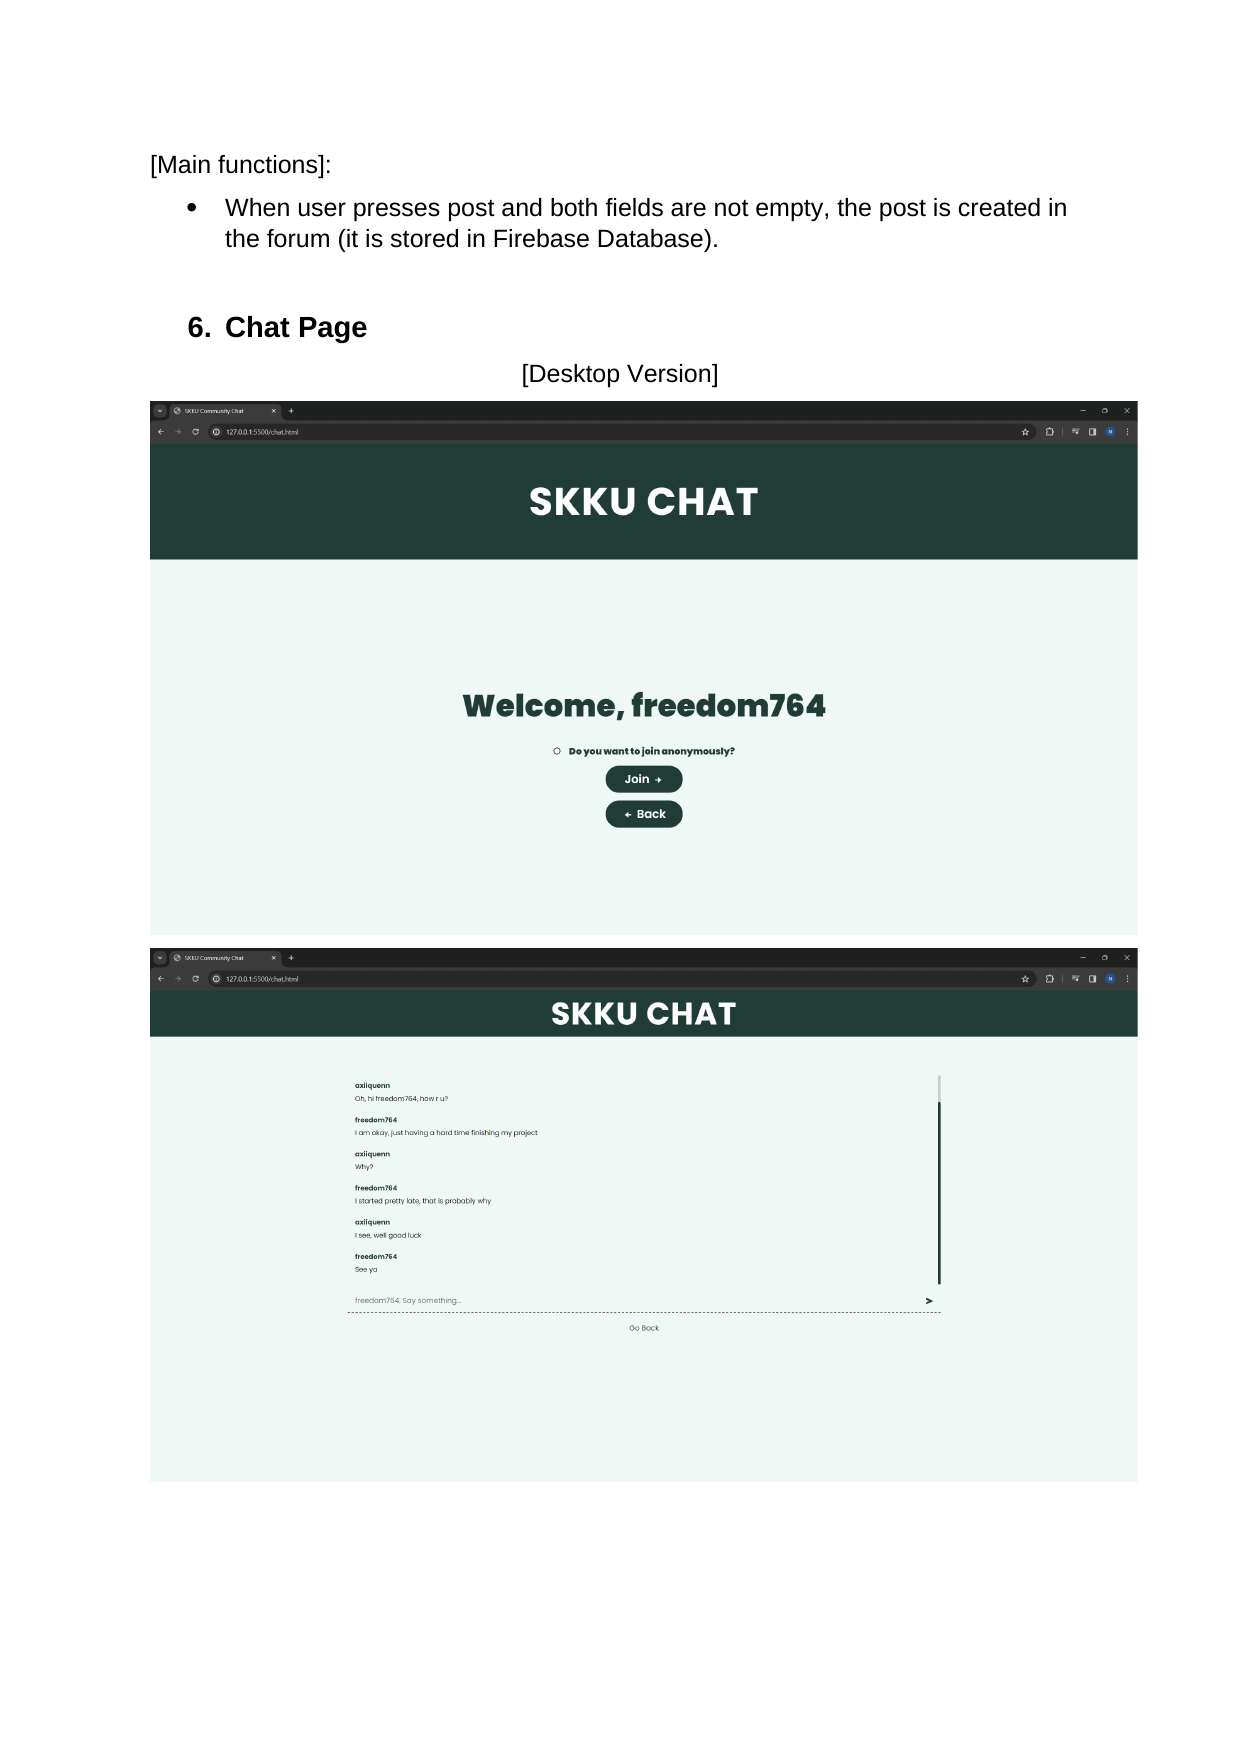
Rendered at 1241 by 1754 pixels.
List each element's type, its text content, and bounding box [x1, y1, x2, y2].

text [Main functions]: [150, 150, 1090, 179]
list Chat Page [187, 311, 1090, 344]
list When user presses post and both fields are not empty, the post is created in the forum (it is stored in Firebase Database). [187, 193, 1090, 253]
picture [150, 948, 1138, 1482]
text [Desktop Version] [150, 359, 1090, 387]
picture [150, 401, 1138, 935]
